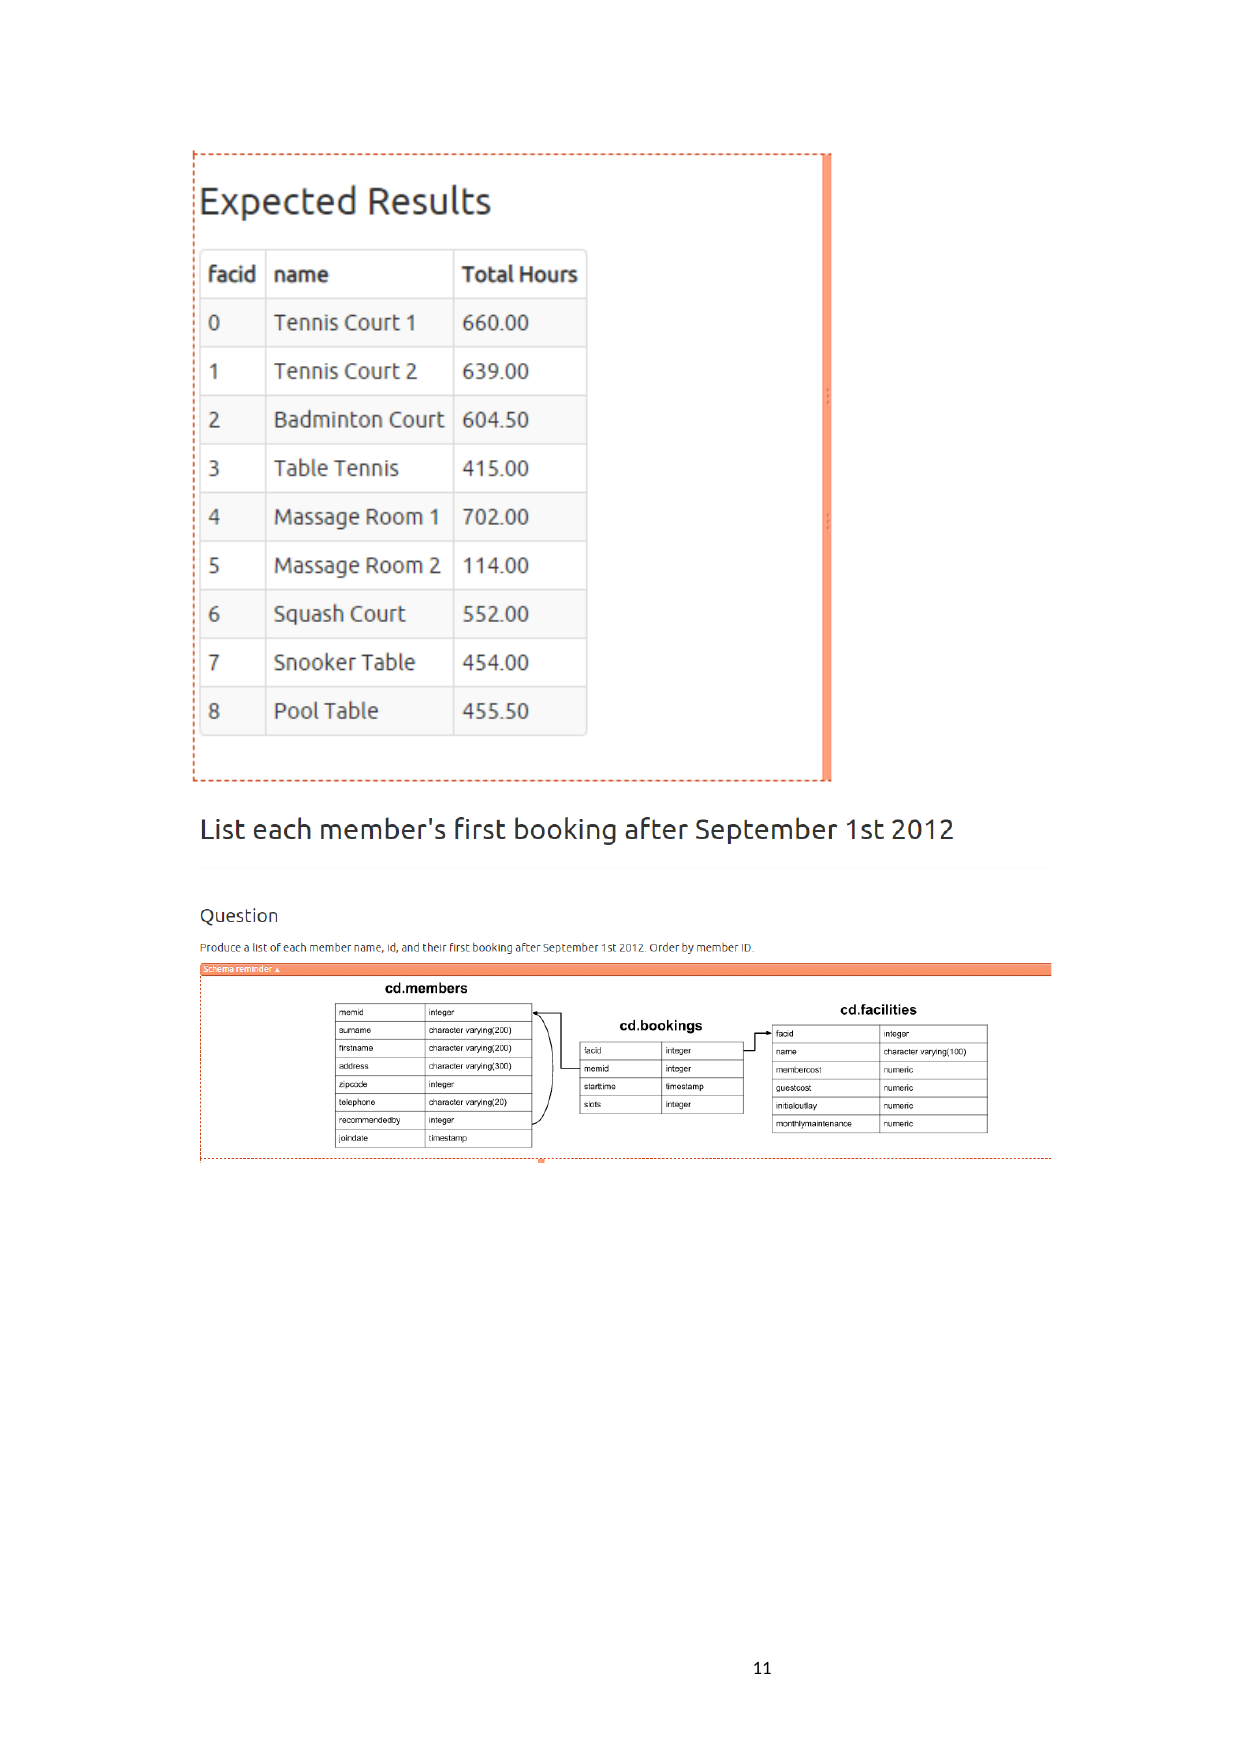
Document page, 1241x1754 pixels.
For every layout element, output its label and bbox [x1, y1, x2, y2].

picture [187, 812, 1052, 1163]
picture [187, 150, 832, 788]
